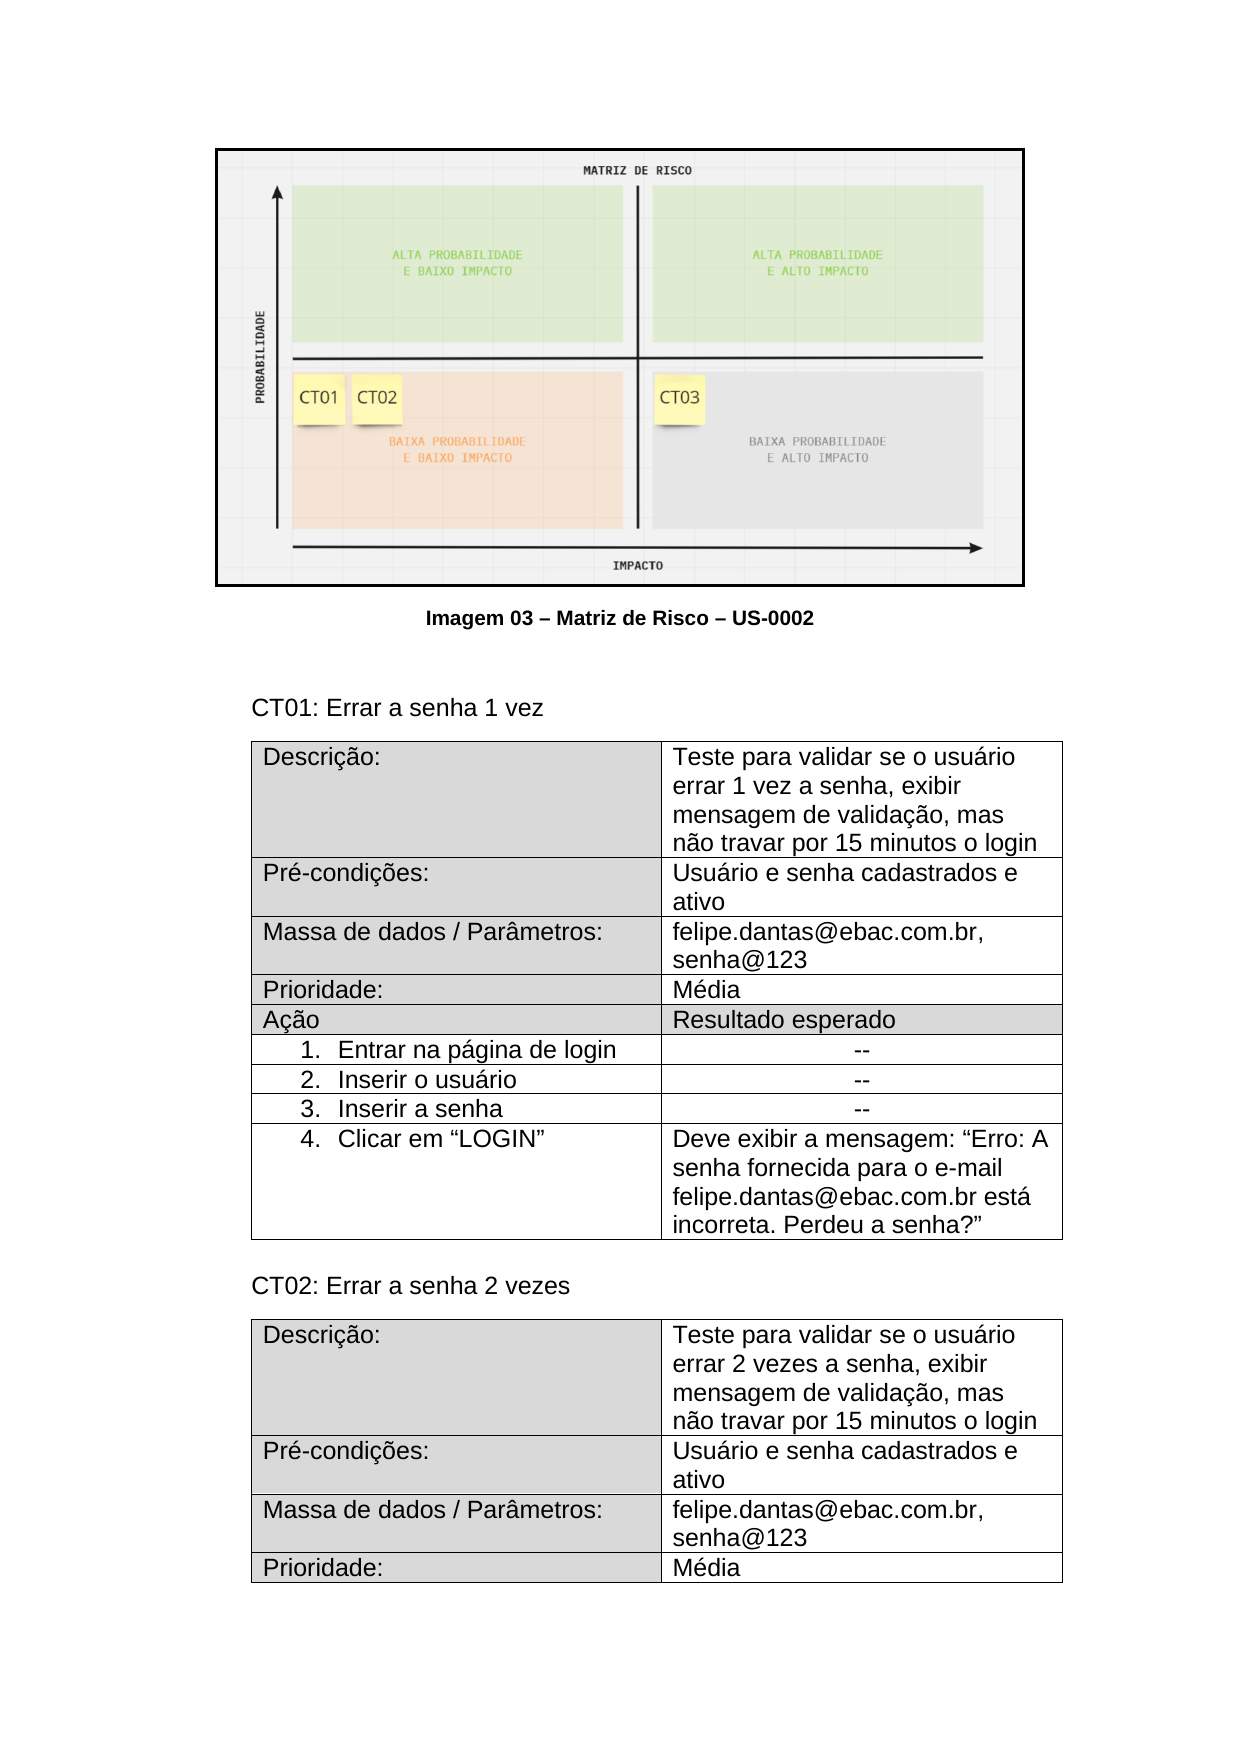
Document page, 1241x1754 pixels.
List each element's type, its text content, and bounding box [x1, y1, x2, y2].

table_cell Massa de dados / Parâmetros: [252, 917, 661, 974]
table_cell -- [662, 1094, 1062, 1123]
table_cell Ação [252, 1005, 661, 1034]
table_cell felipe.dantas@ebac.com.br, senha@123 [662, 917, 1062, 974]
picture [218, 151, 1022, 584]
table_cell Massa de dados / Parâmetros: [252, 1495, 661, 1552]
table_cell Prioridade: [252, 975, 661, 1004]
table_cell -- [662, 1035, 1062, 1063]
table_header Descrição: [252, 1320, 661, 1435]
table_cell Usuário e senha cadastrados e ativo [662, 858, 1062, 916]
table_cell Pré-condições: [252, 1436, 661, 1493]
table_header Descrição: [252, 742, 661, 857]
table_cell Média [662, 1553, 1062, 1582]
table_cell -- [662, 1065, 1062, 1093]
table_cell Inserir o usuário [252, 1065, 661, 1093]
text CT01: Errar a senha 1 vez [251, 693, 1063, 722]
text Imagem 03 – Matriz de Risco – US-0002 [177, 606, 1063, 630]
text CT02: Errar a senha 2 vezes [251, 1240, 1063, 1300]
table_cell Pré-condições: [252, 858, 661, 916]
table_cell Média [662, 975, 1062, 1004]
table_cell Deve exibir a mensagem: “Erro: A senha fornecida para o e-mail felipe.dantas@ebac.com.br está incorreta. Perdeu a senha?” [662, 1124, 1062, 1239]
table_cell Inserir a senha [252, 1094, 661, 1123]
table_cell Clicar em “LOGIN” [252, 1124, 661, 1239]
table_cell Entrar na página de login [252, 1035, 661, 1063]
table_cell Prioridade: [252, 1553, 661, 1582]
table_cell Usuário e senha cadastrados e ativo [662, 1436, 1062, 1493]
table_header Teste para validar se o usuário errar 1 vez a senha, exibir mensagem de validação, mas não travar por 15 minutos o login [662, 742, 1062, 857]
table_cell Resultado esperado [662, 1005, 1062, 1034]
table_cell felipe.dantas@ebac.com.br, senha@123 [662, 1495, 1062, 1552]
table_header Teste para validar se o usuário errar 2 vezes a senha, exibir mensagem de validação, mas não travar por 15 minutos o login [662, 1320, 1062, 1435]
